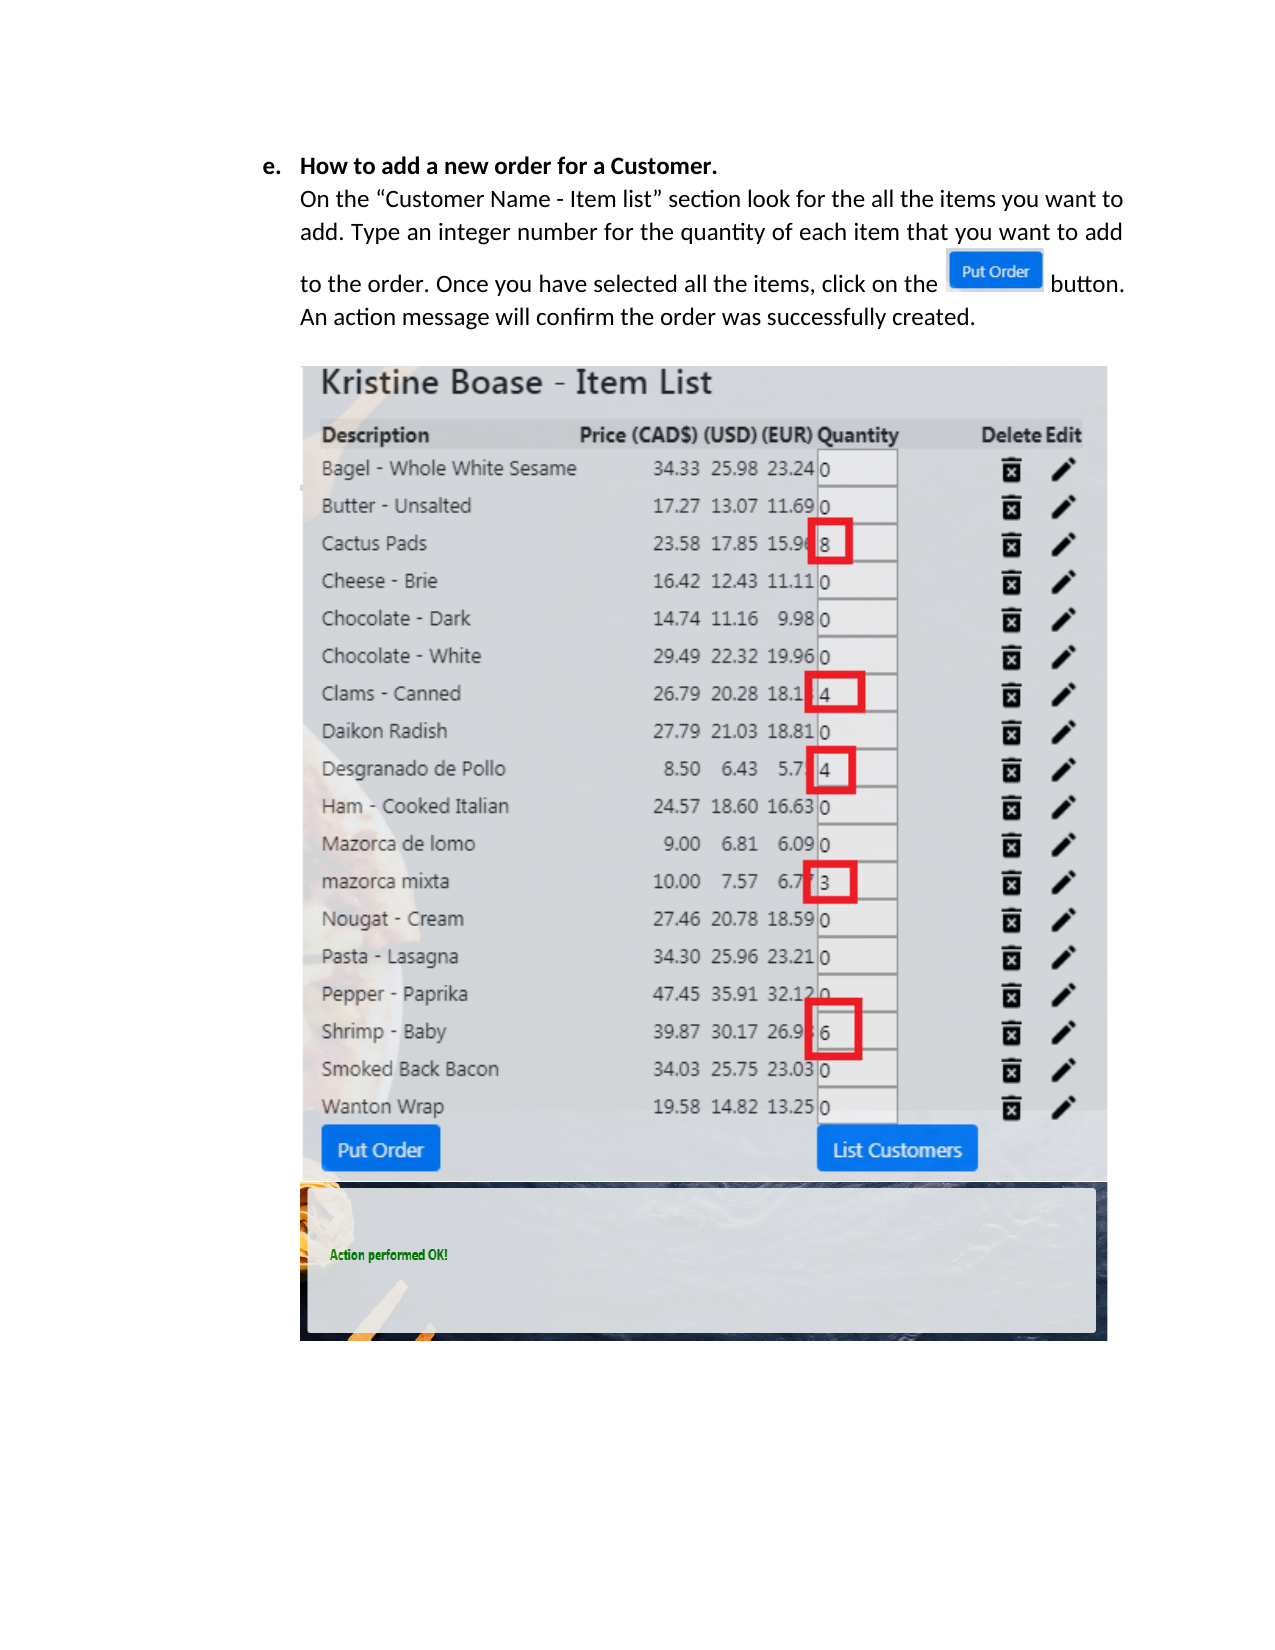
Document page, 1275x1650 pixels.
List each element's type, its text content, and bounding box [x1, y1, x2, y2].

picture [300, 1182, 1108, 1341]
list How to add a new order for a Customer. [262, 150, 1125, 181]
picture [300, 366, 1108, 1181]
list On the “Customer Name - Item list” section look for the all the items you want to add. Type an integer number for the quantity of each item that you want to add to the order. Once you have selected all the items, click on the button. An action message will confirm the order was successfully created. [300, 183, 1125, 331]
picture [946, 248, 1044, 292]
